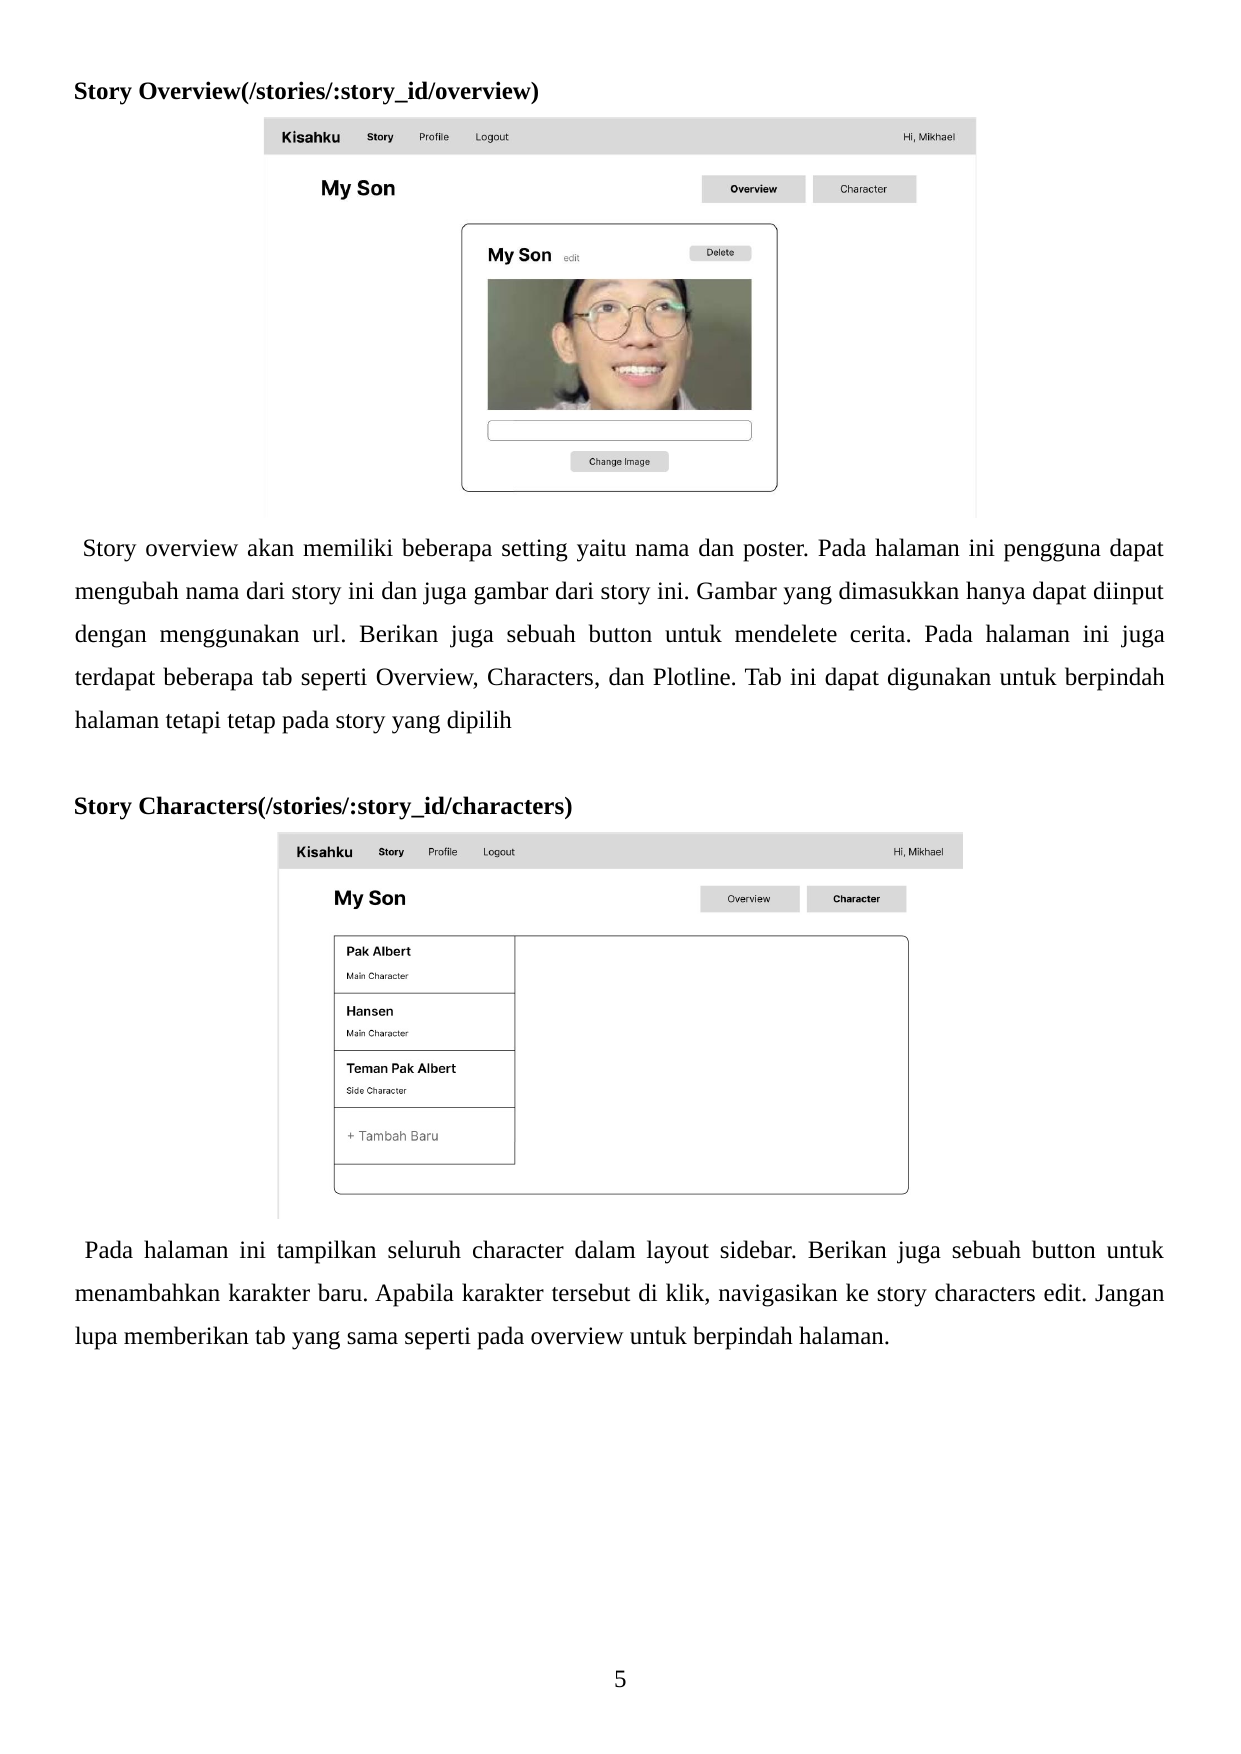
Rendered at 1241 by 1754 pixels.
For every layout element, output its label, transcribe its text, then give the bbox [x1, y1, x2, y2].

subtitle Story Overview(/stories/:story_id/overview) [73, 76, 1166, 105]
text Pada halaman ini tampilkan seluruh character dalam layout sidebar. Berikan juga sebuah button untuk menambahkan karakter baru. Apabila karakter tersebut di klik, navigasikan ke story characters edit. Jangan lupa memberikan tab yang sama seperti pada overview untuk berpindah halaman. [73, 1235, 1166, 1349]
picture [263, 117, 977, 518]
text Story overview akan memiliki beberapa setting yaitu nama dan poster. Pada halaman ini pengguna dapat mengubah nama dari story ini dan juga gambar dari story ini. Gambar yang dimasukkan hanya dapat diinput dengan menggunakan url. Berikan juga sebuah button untuk mendelete cerita. Pada halaman ini juga terdapat beberapa tab seperti Overview, Characters, dan Plotline. Tab ini dapat digunakan untuk berpindah halaman tetapi tetap pada story yang dipilih [73, 533, 1166, 733]
picture [277, 832, 963, 1219]
subtitle Story Characters(/stories/:story_id/characters) [73, 791, 1166, 820]
